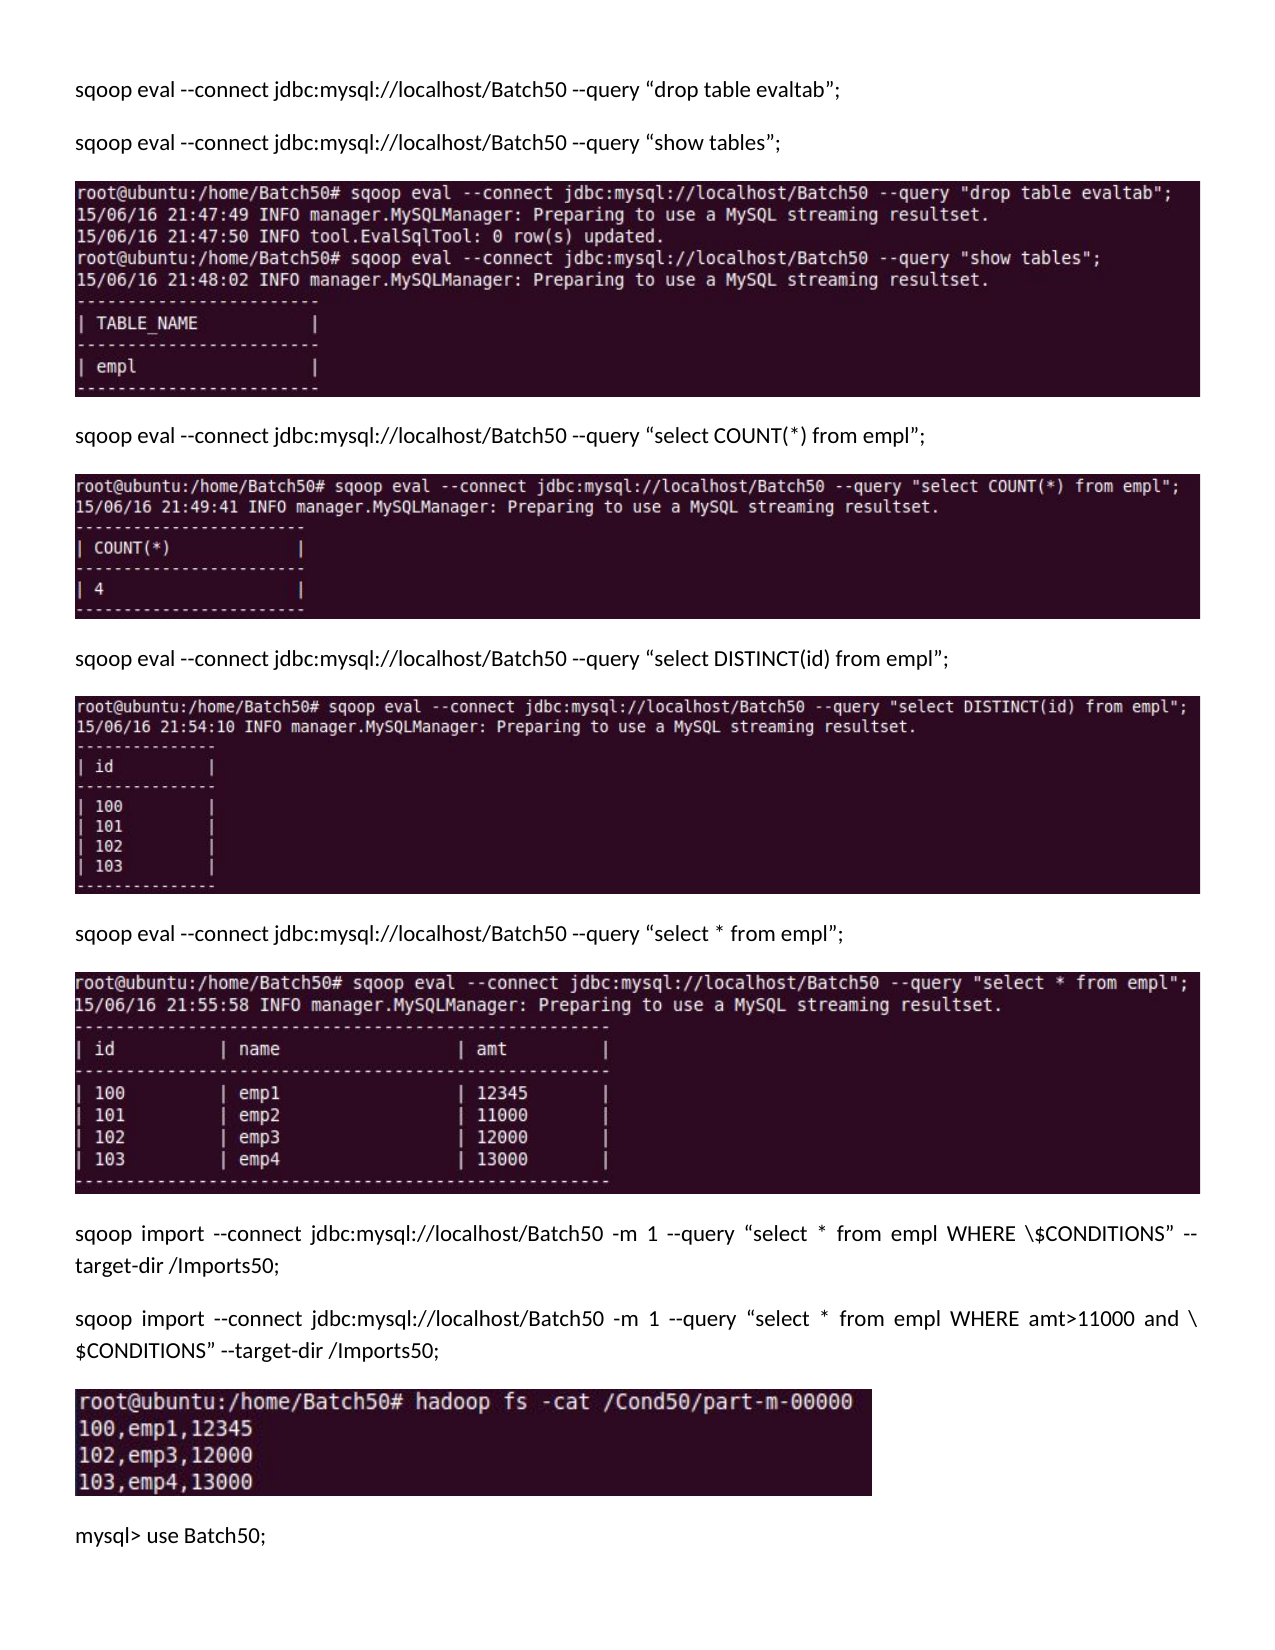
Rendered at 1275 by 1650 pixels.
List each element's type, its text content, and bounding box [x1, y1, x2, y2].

text mysql> use Batch50; [75, 1521, 1200, 1549]
text sqoop eval --connect jdbc:mysql://localhost/Batch50 --query “select * from empl”; [75, 919, 1200, 947]
picture [75, 696, 1200, 894]
text sqoop eval --connect jdbc:mysql://localhost/Batch50 --query “select DISTINCT(id) from empl”; [75, 644, 1200, 672]
picture [75, 181, 1200, 397]
picture [75, 972, 1200, 1194]
picture [75, 1389, 872, 1496]
text sqoop eval --connect jdbc:mysql://localhost/Batch50 --query “drop table evaltab”; [75, 75, 1200, 103]
text sqoop import --connect jdbc:mysql://localhost/Batch50 -m 1 --query “select * from empl WHERE amt>11000 and \$CONDITIONS” --target-dir /Imports50; [75, 1304, 1200, 1364]
text sqoop eval --connect jdbc:mysql://localhost/Batch50 --query “show tables”; [75, 128, 1200, 156]
picture [75, 474, 1200, 619]
text sqoop eval --connect jdbc:mysql://localhost/Batch50 --query “select COUNT(*) from empl”; [75, 422, 1200, 450]
text sqoop import --connect jdbc:mysql://localhost/Batch50 -m 1 --query “select * from empl WHERE \$CONDITIONS” --target-dir /Imports50; [75, 1219, 1200, 1279]
